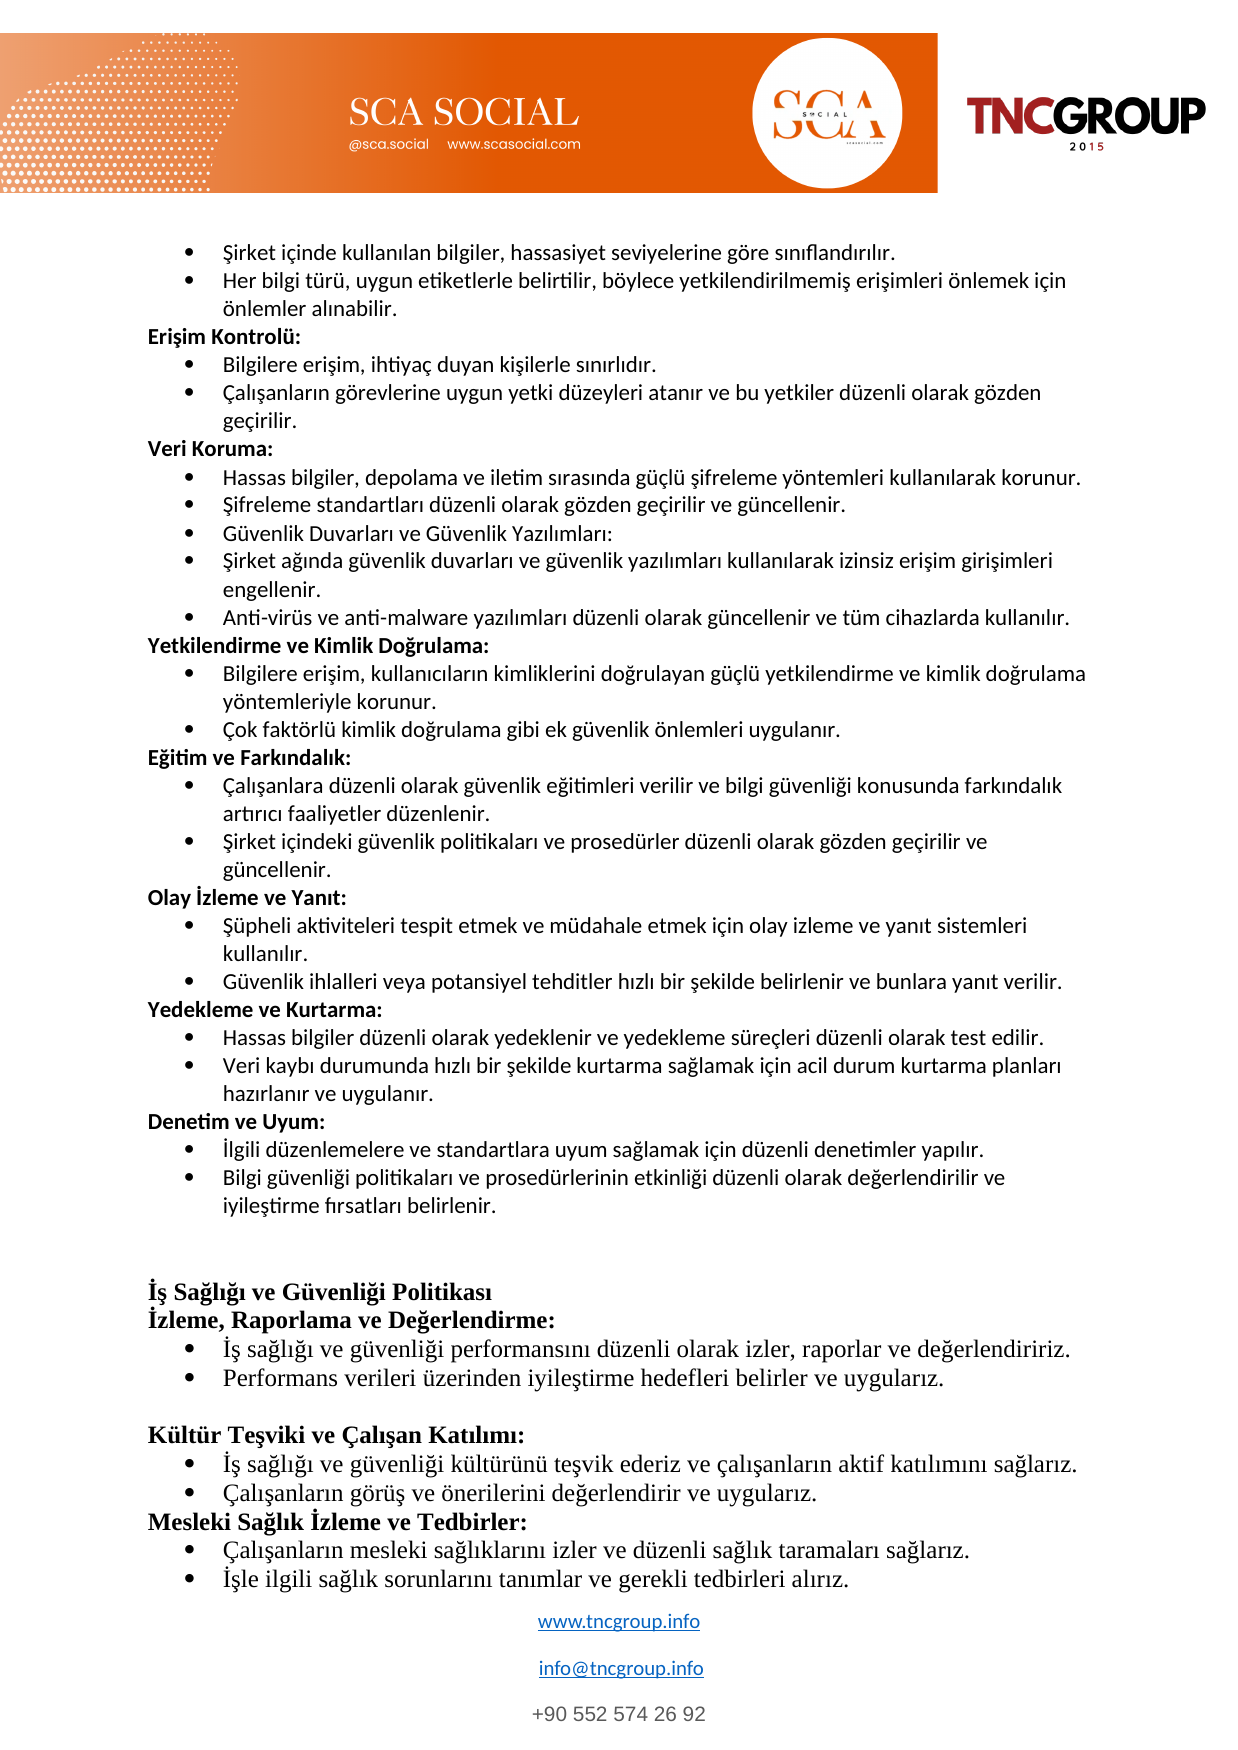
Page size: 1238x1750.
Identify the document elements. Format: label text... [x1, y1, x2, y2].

text Eğitim ve Farkındalık: [148, 743, 1090, 771]
text Mesleki Sağlık İzleme ve Tedbirler: [148, 1507, 1090, 1535]
text Kültür Teşviki ve Çalışan Katılımı: [148, 1420, 1090, 1449]
list Performans verileri üzerinden iyileştirme hedefleri belirler ve uygularız. [185, 1363, 1090, 1392]
text Veri Koruma: [148, 434, 1090, 463]
list Veri kaybı durumunda hızlı bir şekilde kurtarma sağlamak için acil durum kurtarma planları hazırlanır ve uygulanır. [185, 1051, 1090, 1107]
list Çalışanların görüş ve önerilerini değerlendirir ve uygularız. [185, 1478, 1090, 1507]
text Denetim ve Uyum: [148, 1107, 1090, 1135]
list Bilgi güvenliği politikaları ve prosedürlerinin etkinliği düzenli olarak değerlendirilir ve iyileştirme fırsatları belirlenir. [185, 1163, 1090, 1219]
text Yedekleme ve Kurtarma: [148, 995, 1090, 1023]
list Hassas bilgiler, depolama ve iletim sırasında güçlü şifreleme yöntemleri kullanılarak korunur. [185, 463, 1090, 491]
text Yetkilendirme ve Kimlik Doğrulama: [148, 631, 1090, 659]
list İş sağlığı ve güvenliği performansını düzenli olarak izler, raporlar ve değerlendiririz. [185, 1334, 1090, 1363]
list Çalışanlara düzenli olarak güvenlik eğitimleri verilir ve bilgi güvenliği konusunda farkındalık artırıcı faaliyetler düzenlenir. [185, 771, 1090, 827]
list Şifreleme standartları düzenli olarak gözden geçirilir ve güncellenir. [185, 491, 1090, 519]
list Çalışanların mesleki sağlıklarını izler ve düzenli sağlık taramaları sağlarız. [185, 1535, 1090, 1564]
text İş Sağlığı ve Güvenliği Politikası İzleme, Raporlama ve Değerlendirme: [148, 1277, 1090, 1334]
list Şirket içindeki güvenlik politikaları ve prosedürler düzenli olarak gözden geçirilir ve güncellenir. [185, 827, 1090, 883]
list İlgili düzenlemelere ve standartlara uyum sağlamak için düzenli denetimler yapılır. [185, 1135, 1090, 1163]
list Bilgilere erişim, ihtiyaç duyan kişilerle sınırlıdır. [185, 351, 1090, 378]
list Her bilgi türü, uygun etiketlerle belirtilir, böylece yetkilendirilmemiş erişimleri önlemek için önlemler alınabilir. [185, 266, 1090, 322]
list Hassas bilgiler düzenli olarak yedeklenir ve yedekleme süreçleri düzenli olarak test edilir. [185, 1023, 1090, 1051]
picture [0, 33, 938, 193]
list Çalışanların görevlerine uygun yetki düzeyleri atanır ve bu yetkiler düzenli olarak gözden geçirilir. [185, 378, 1090, 434]
list Anti-virüs ve anti-malware yazılımları düzenli olarak güncellenir ve tüm cihazlarda kullanılır. [185, 603, 1090, 631]
text Olay İzleme ve Yanıt: [148, 883, 1090, 911]
text Erişim Kontrolü: [148, 322, 1090, 351]
list İşle ilgili sağlık sorunlarını tanımlar ve gerekli tedbirleri alırız. [185, 1564, 1090, 1593]
list Şüpheli aktiviteleri tespit etmek ve müdahale etmek için olay izleme ve yanıt sistemleri kullanılır. [185, 911, 1090, 967]
list Güvenlik ihlalleri veya potansiyel tehditler hızlı bir şekilde belirlenir ve bunlara yanıt verilir. [185, 967, 1090, 995]
list Güvenlik Duvarları ve Güvenlik Yazılımları: [185, 519, 1090, 547]
list İş sağlığı ve güvenliği kültürünü teşvik ederiz ve çalışanların aktif katılımını sağlarız. [185, 1449, 1090, 1478]
list Çok faktörlü kimlik doğrulama gibi ek güvenlik önlemleri uygulanır. [185, 715, 1090, 743]
list Şirket içinde kullanılan bilgiler, hassasiyet seviyelerine göre sınıflandırılır. [185, 238, 1090, 266]
list Şirket ağında güvenlik duvarları ve güvenlik yazılımları kullanılarak izinsiz erişim girişimleri engellenir. [185, 547, 1090, 603]
list Bilgilere erişim, kullanıcıların kimliklerini doğrulayan güçlü yetkilendirme ve kimlik doğrulama yöntemleriyle korunur. [185, 659, 1090, 715]
picture [952, 82, 1221, 158]
